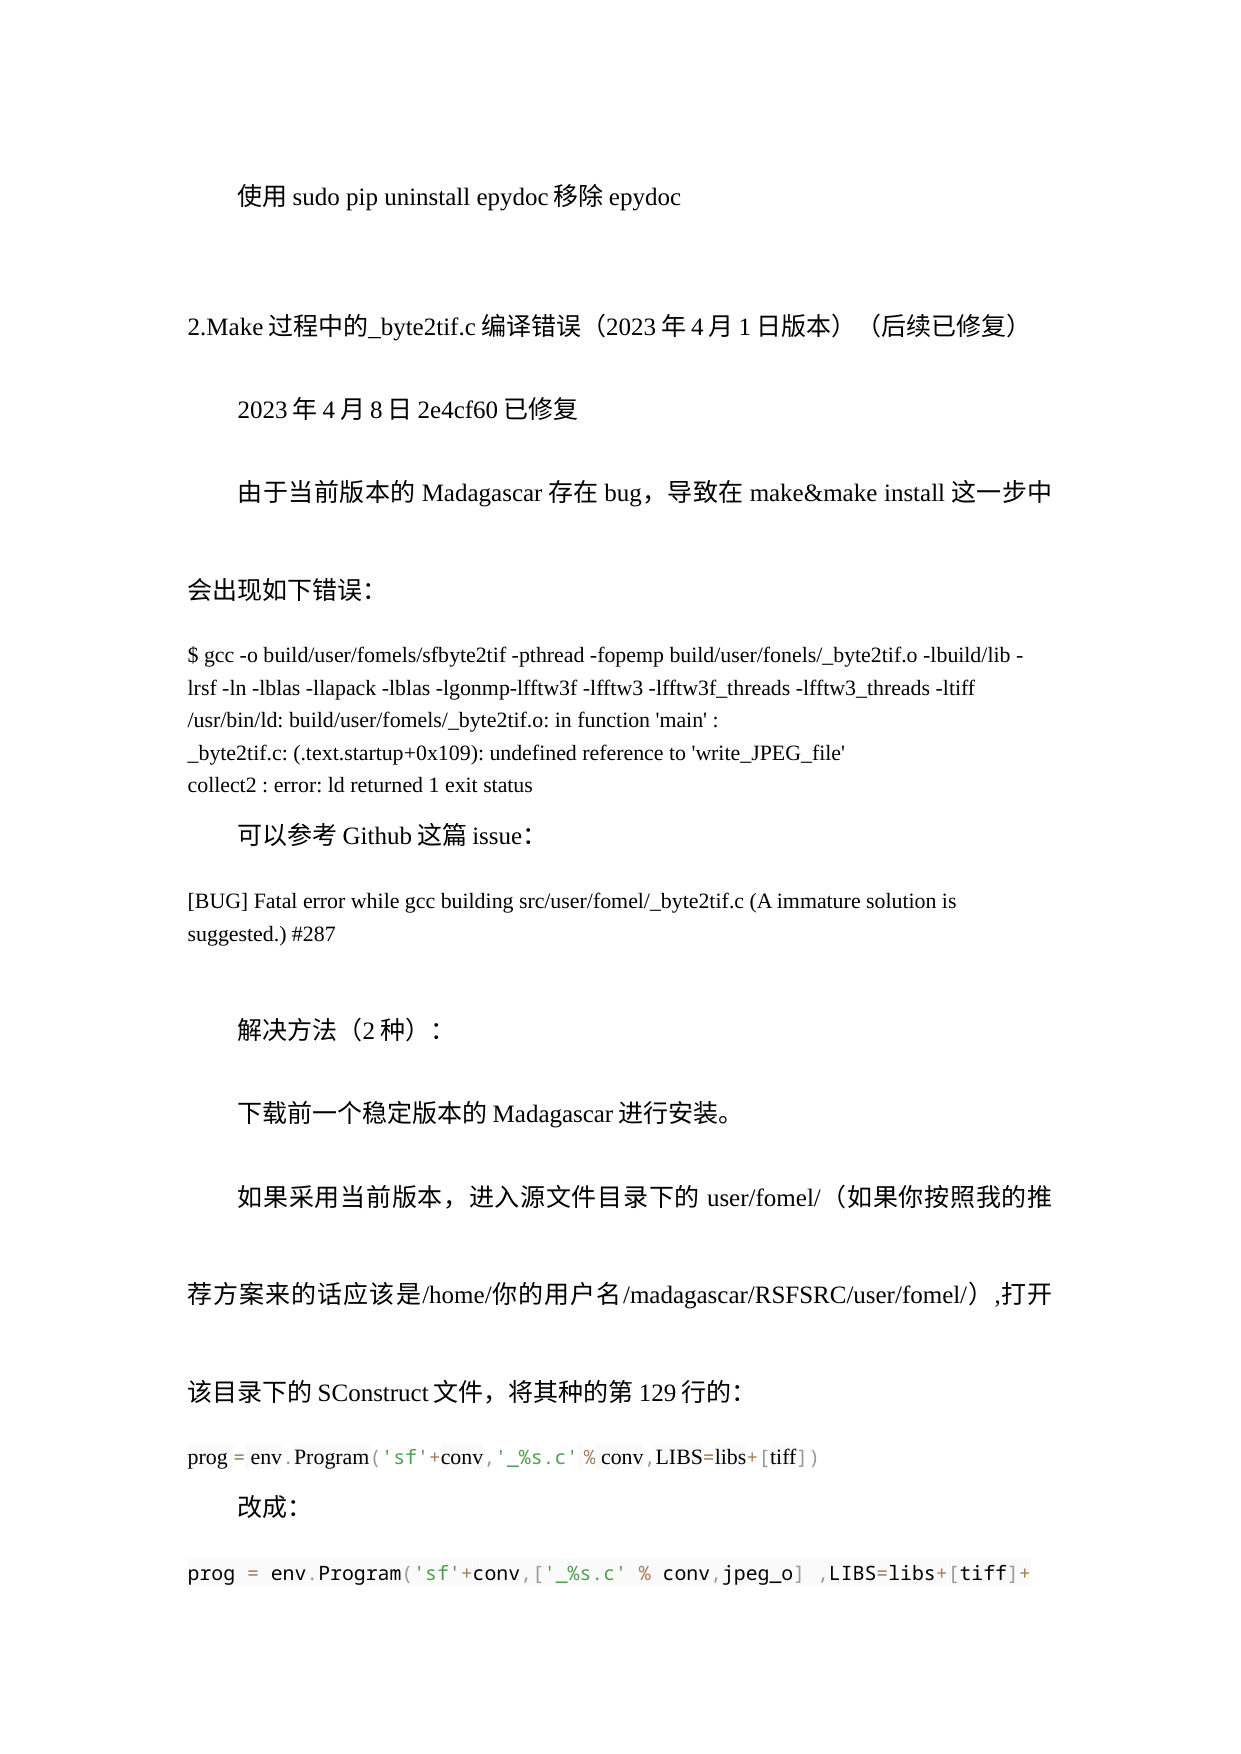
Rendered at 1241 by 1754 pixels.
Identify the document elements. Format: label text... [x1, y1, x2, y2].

text _byte2tif.c: (.text.startup+0x109): undefined reference to 'write_JPEG_file' [187, 736, 1053, 769]
text 解决方法（2种）： [187, 996, 1053, 1061]
text 使用sudo pip uninstall epydoc移除epydoc [187, 162, 1053, 227]
text collect2 : error: ld returned 1 exit status [187, 769, 1053, 801]
text 2.Make过程中的_byte2tif.c编译错误（2023年4月1日版本）（后续已修复） [187, 292, 1053, 357]
text prog = env.Program('sf'+conv,'_%s.c' % conv,LIBS=libs+[tiff]) [187, 1441, 1053, 1473]
text [BUG] Fatal error while gcc building src/user/fomel/_byte2tif.c (A immature solution is suggested.) #287 [187, 884, 1053, 949]
text 由于当前版本的Madagascar存在bug，导致在make&make install这一步中会出现如下错误： [187, 458, 1053, 621]
text 下载前一个稳定版本的Madagascar进行安装。 [187, 1079, 1053, 1144]
text 2023年4月8日2e4cf60已修复 [187, 375, 1053, 440]
text /usr/bin/ld: build/user/fomels/_byte2tif.o: in function 'main' : [187, 704, 1053, 736]
text 可以参考Github这篇issue： [187, 801, 1053, 866]
text $ gcc -o build/user/fomels/sfbyte2tif -pthread -fopemp build/user/fonels/_byte2tif.o -lbuild/lib -lrsf -ln -lblas -llapack -lblas -lgonmp-lfftw3f -lfftw3 -lfftw3f_threads -lfftw3_threads -ltiff [187, 639, 1053, 704]
text 如果采用当前版本，进入源文件目录下的user/fomel/（如果你按照我的推荐方案来的话应该是/home/你的用户名/madagascar/RSFSRC/user/fomel/）,打开该目录下的SConstruct文件，将其种的第129行的： [187, 1163, 1053, 1423]
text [187, 1556, 1053, 1589]
text 改成： [187, 1473, 1053, 1538]
